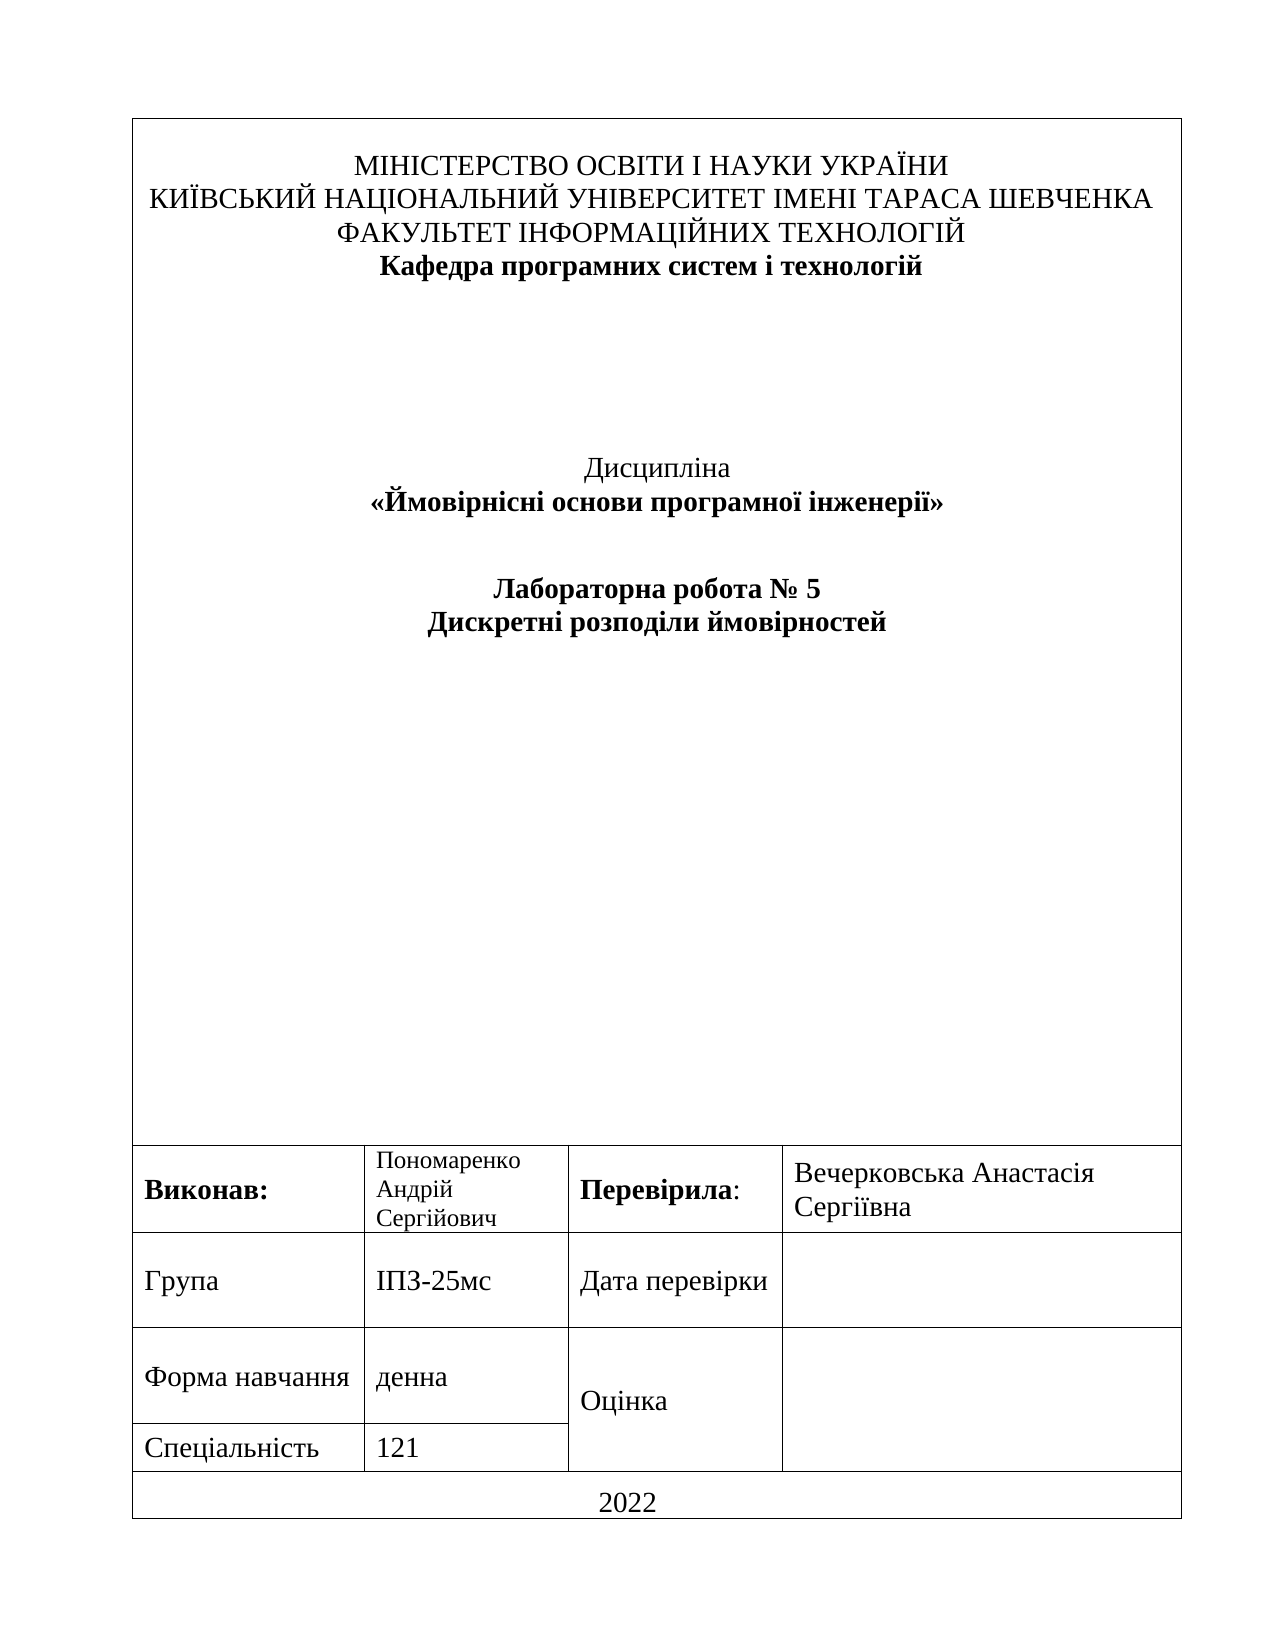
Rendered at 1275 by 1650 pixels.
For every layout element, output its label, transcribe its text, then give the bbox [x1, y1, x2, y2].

table_cell Пономаренко Андрій Сергійович [365, 1146, 568, 1232]
table_cell денна [365, 1328, 568, 1423]
table_cell Оцінка [569, 1328, 782, 1471]
table_cell Дата перевірки [569, 1233, 782, 1327]
table_cell Форма навчання [133, 1328, 364, 1423]
table_cell 2022 [133, 1472, 1181, 1518]
table_cell Вечерковська Анастасія Сергіївна [783, 1146, 1181, 1232]
table_cell 121 [365, 1424, 568, 1471]
table_cell Виконав: [133, 1146, 364, 1232]
table_cell Група [133, 1233, 364, 1327]
table_header МІНІСТЕРСТВО ОСВІТИ І НАУКИ УКРАЇНИ КИЇВСЬКИЙ НАЦІОНАЛЬНИЙ УНІВЕРСИТЕТ ІМЕНІ ТАРАСА ШЕВЧЕНКА ФАКУЛЬТЕТ ІНФОРМАЦІЙНИХ ТЕХНОЛОГІЙ Кафедра програмних систем і технологій Дисципліна «Ймовірнісні основи програмної інженерії» Лабораторна робота № 5 Дискретні розподіли ймовірностей [133, 119, 1181, 1144]
table_cell ІПЗ-25мс [365, 1233, 568, 1327]
table_cell [783, 1233, 1181, 1327]
table_cell Спеціальність [133, 1424, 364, 1471]
table_cell Перевірила: [569, 1146, 782, 1232]
table_cell [783, 1328, 1181, 1471]
